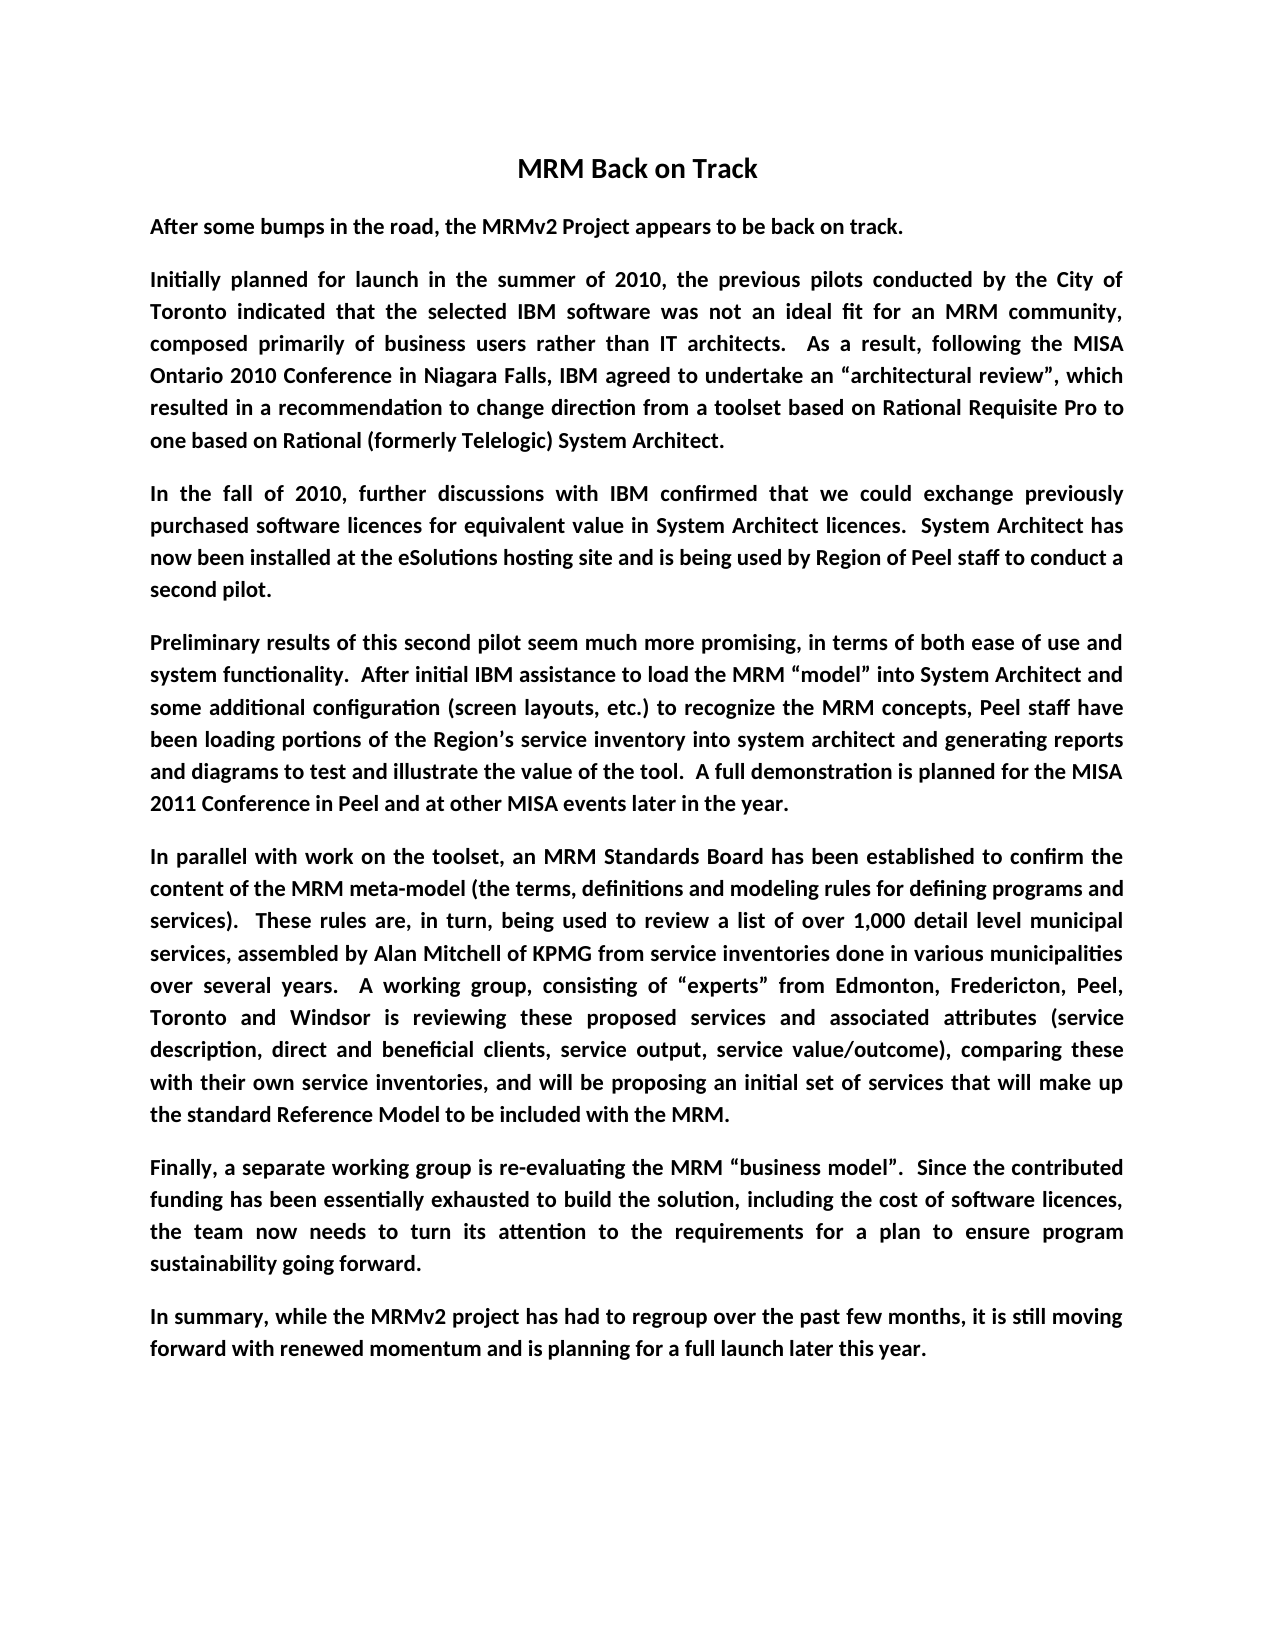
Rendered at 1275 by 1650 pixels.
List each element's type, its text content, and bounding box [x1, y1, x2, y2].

text In parallel with work on the toolset, an MRM Standards Board has been established to confirm the content of the MRM meta-model (the terms, definitions and modeling rules for defining programs and services). These rules are, in turn, being used to review a list of over 1,000 detail level municipal services, assembled by Alan Mitchell of KPMG from service inventories done in various municipalities over several years. A working group, consisting of “experts” from Edmonton, Fredericton, Peel, Toronto and Windsor is reviewing these proposed services and associated attributes (service description, direct and beneficial clients, service output, service value/outcome), comparing these with their own service inventories, and will be proposing an initial set of services that will make up the standard Reference Model to be included with the MRM. [150, 842, 1125, 1128]
text Preliminary results of this second pilot seem much more promising, in terms of both ease of use and system functionality. After initial IBM assistance to load the MRM “model” into System Architect and some additional configuration (screen layouts, etc.) to recognize the MRM concepts, Peel staff have been loading portions of the Region’s service inventory into system architect and generating reports and diagrams to test and illustrate the value of the tool. A full demonstration is planned for the MISA 2011 Conference in Peel and at other MISA events later in the year. [150, 628, 1125, 817]
text Finally, a separate working group is re-evaluating the MRM “business model”. Since the contributed funding has been essentially exhausted to build the solution, including the cost of software licences, the team now needs to turn its attention to the requirements for a plan to ensure program sustainability going forward. [150, 1153, 1125, 1277]
text MRM Back on Track [150, 150, 1125, 186]
text After some bumps in the road, the MRMv2 Project appears to be back on track. [150, 212, 1125, 240]
text In summary, while the MRMv2 project has had to regroup over the past few months, it is still moving forward with renewed momentum and is planning for a full launch later this year. [150, 1302, 1125, 1363]
text In the fall of 2010, further discussions with IBM confirmed that we could exchange previously purchased software licences for equivalent value in System Architect licences. System Architect has now been installed at the eSolutions hosting site and is being used by Region of Peel staff to conduct a second pilot. [150, 479, 1125, 603]
text Initially planned for launch in the summer of 2010, the previous pilots conducted by the City of Toronto indicated that the selected IBM software was not an ideal fit for an MRM community, composed primarily of business users rather than IT architects. As a result, following the MISA Ontario 2010 Conference in Niagara Falls, IBM agreed to undertake an “architectural review”, which resulted in a recommendation to change direction from a toolset based on Rational Requisite Pro to one based on Rational (formerly Telelogic) System Architect. [150, 265, 1125, 454]
